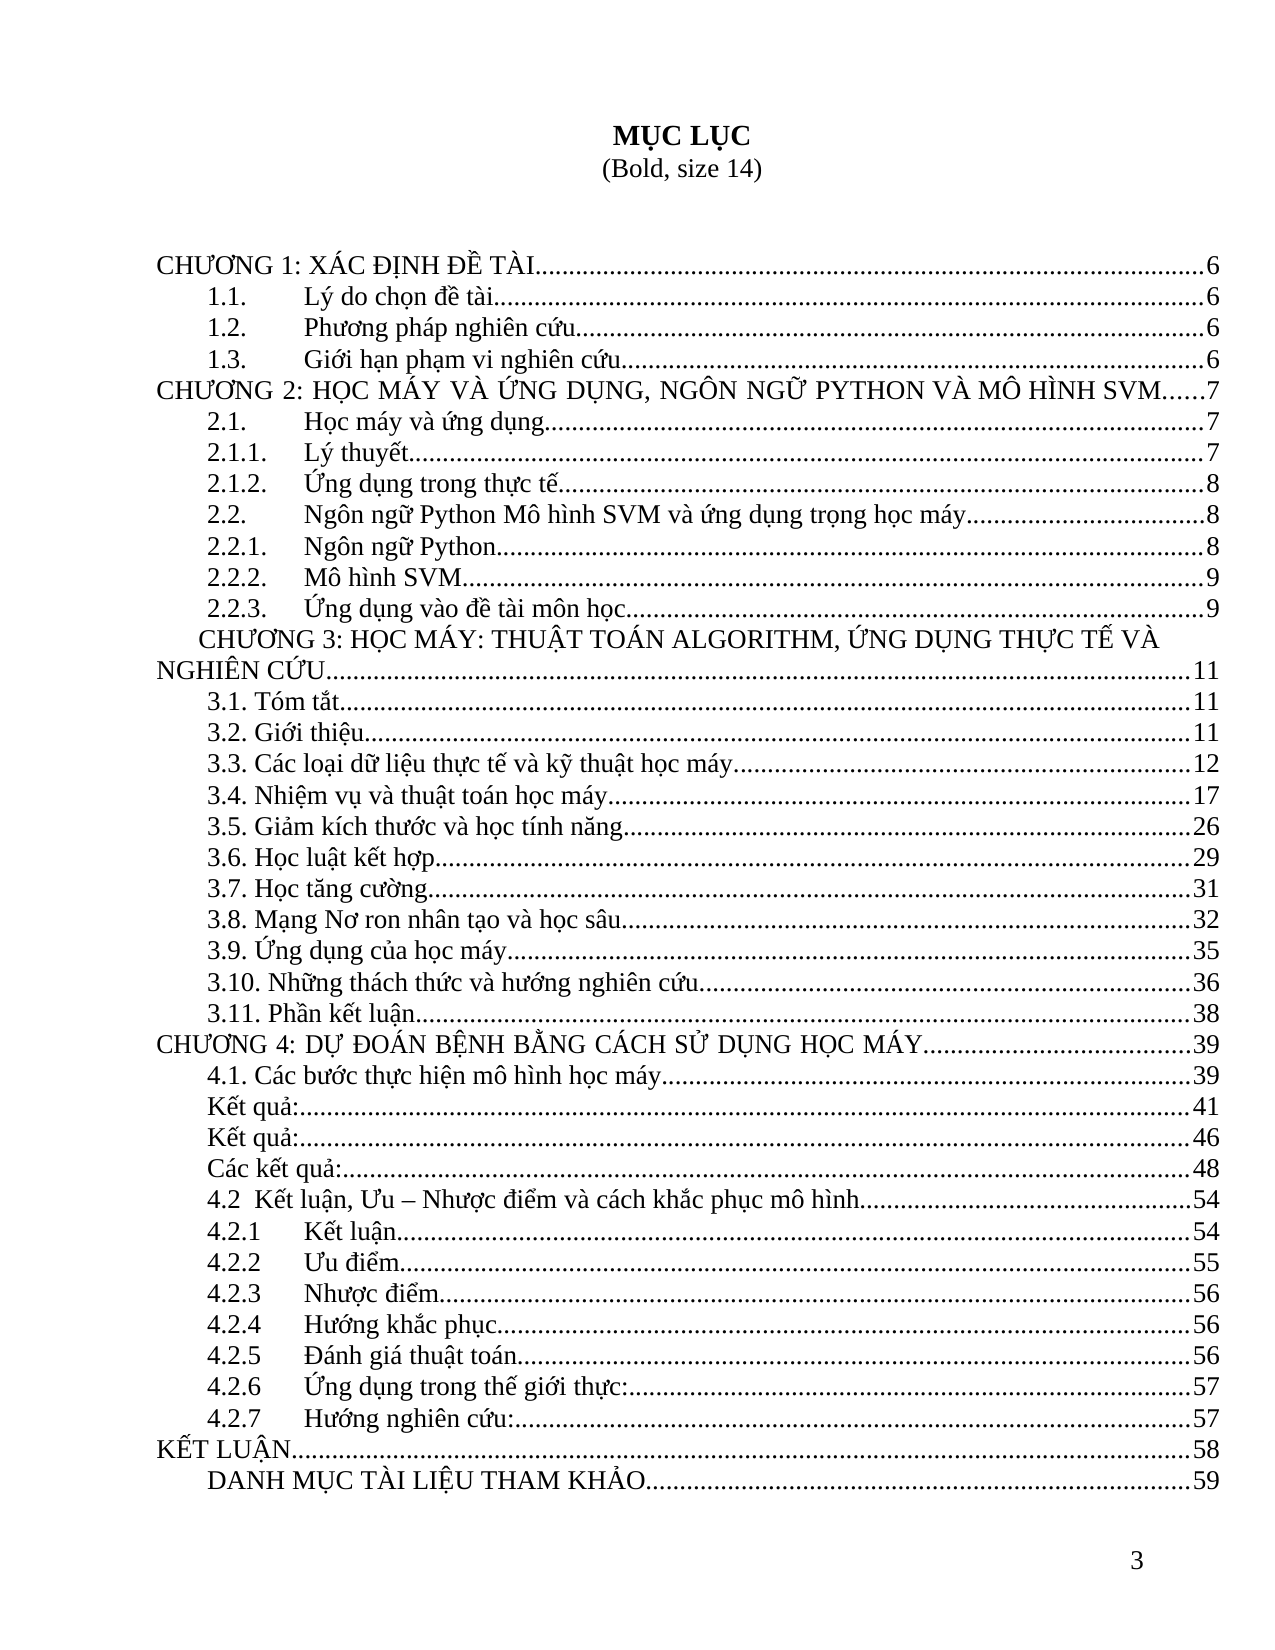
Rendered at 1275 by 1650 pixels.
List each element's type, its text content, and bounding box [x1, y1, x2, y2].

subtitle MỤC LỤC [156, 118, 1208, 152]
text (Bold, size 14) [156, 152, 1208, 183]
